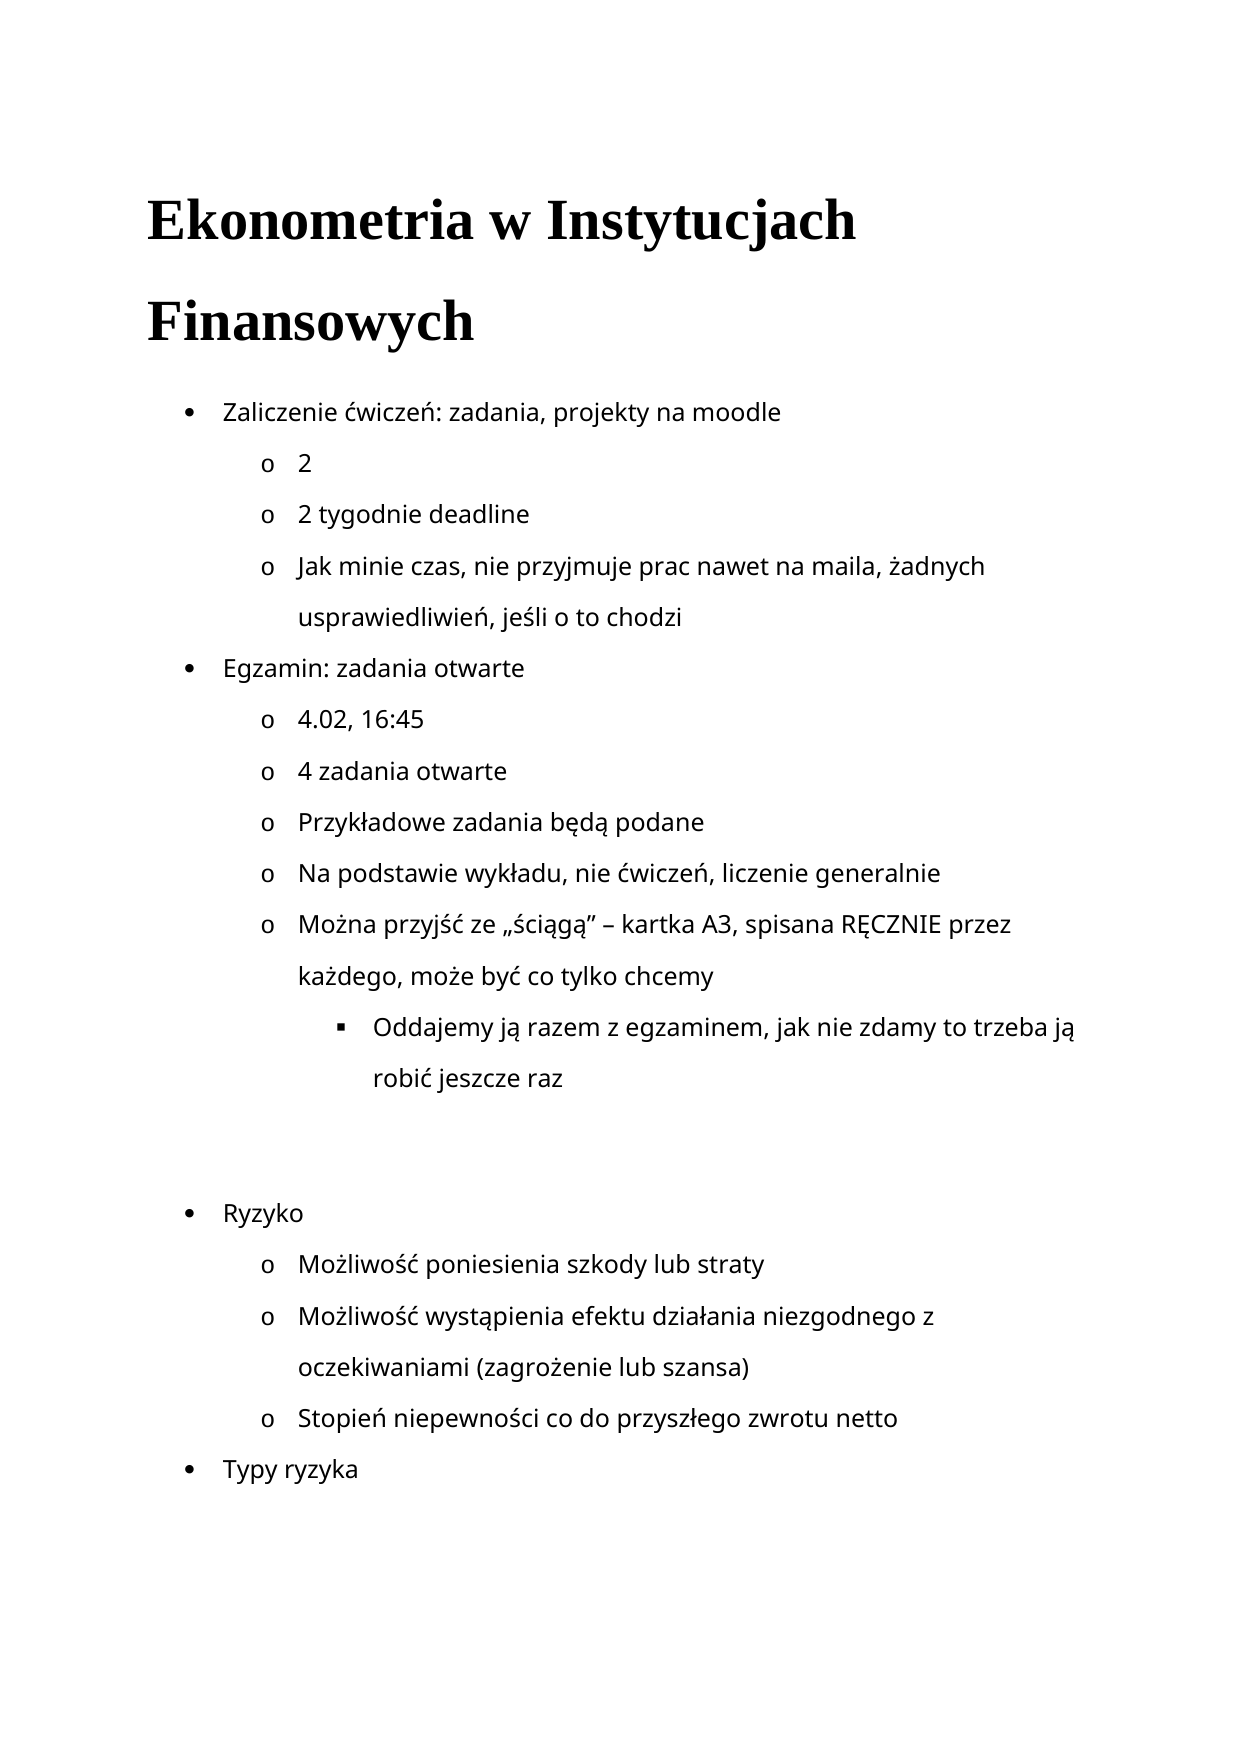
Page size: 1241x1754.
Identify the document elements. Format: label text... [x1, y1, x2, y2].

list Możliwość poniesienia szkody lub straty [260, 1247, 1093, 1281]
subtitle Ekonometria w Instytucjach Finansowych [148, 185, 1093, 353]
list Możliwość wystąpienia efektu działania niezgodnego z oczekiwaniami (zagrożenie lub szansa) [260, 1298, 1093, 1384]
list Ryzyko [185, 1196, 1093, 1230]
list 2 [260, 446, 1093, 480]
list Jak minie czas, nie przyjmuje prac nawet na maila, żadnych usprawiedliwień, jeśli o to chodzi [260, 548, 1093, 634]
list 4 zadania otwarte [260, 753, 1093, 787]
list Stopień niepewności co do przyszłego zwrotu netto [260, 1401, 1093, 1435]
list Można przyjść ze „ściągą” – kartka A3, spisana RĘCZNIE przez każdego, może być co tylko chcemy [260, 907, 1093, 992]
list Egzamin: zadania otwarte [185, 651, 1093, 685]
list Na podstawie wykładu, nie ćwiczeń, liczenie generalnie [260, 856, 1093, 890]
list Zaliczenie ćwiczeń: zadania, projekty na moodle [185, 395, 1093, 429]
list Typy ryzyka [185, 1452, 1093, 1486]
list 2 tygodnie deadline [260, 497, 1093, 531]
list Przykładowe zadania będą podane [260, 804, 1093, 839]
list 4.02, 16:45 [260, 702, 1093, 736]
list Oddajemy ją razem z egzaminem, jak nie zdamy to trzeba ją robić jeszcze raz [335, 1009, 1093, 1094]
